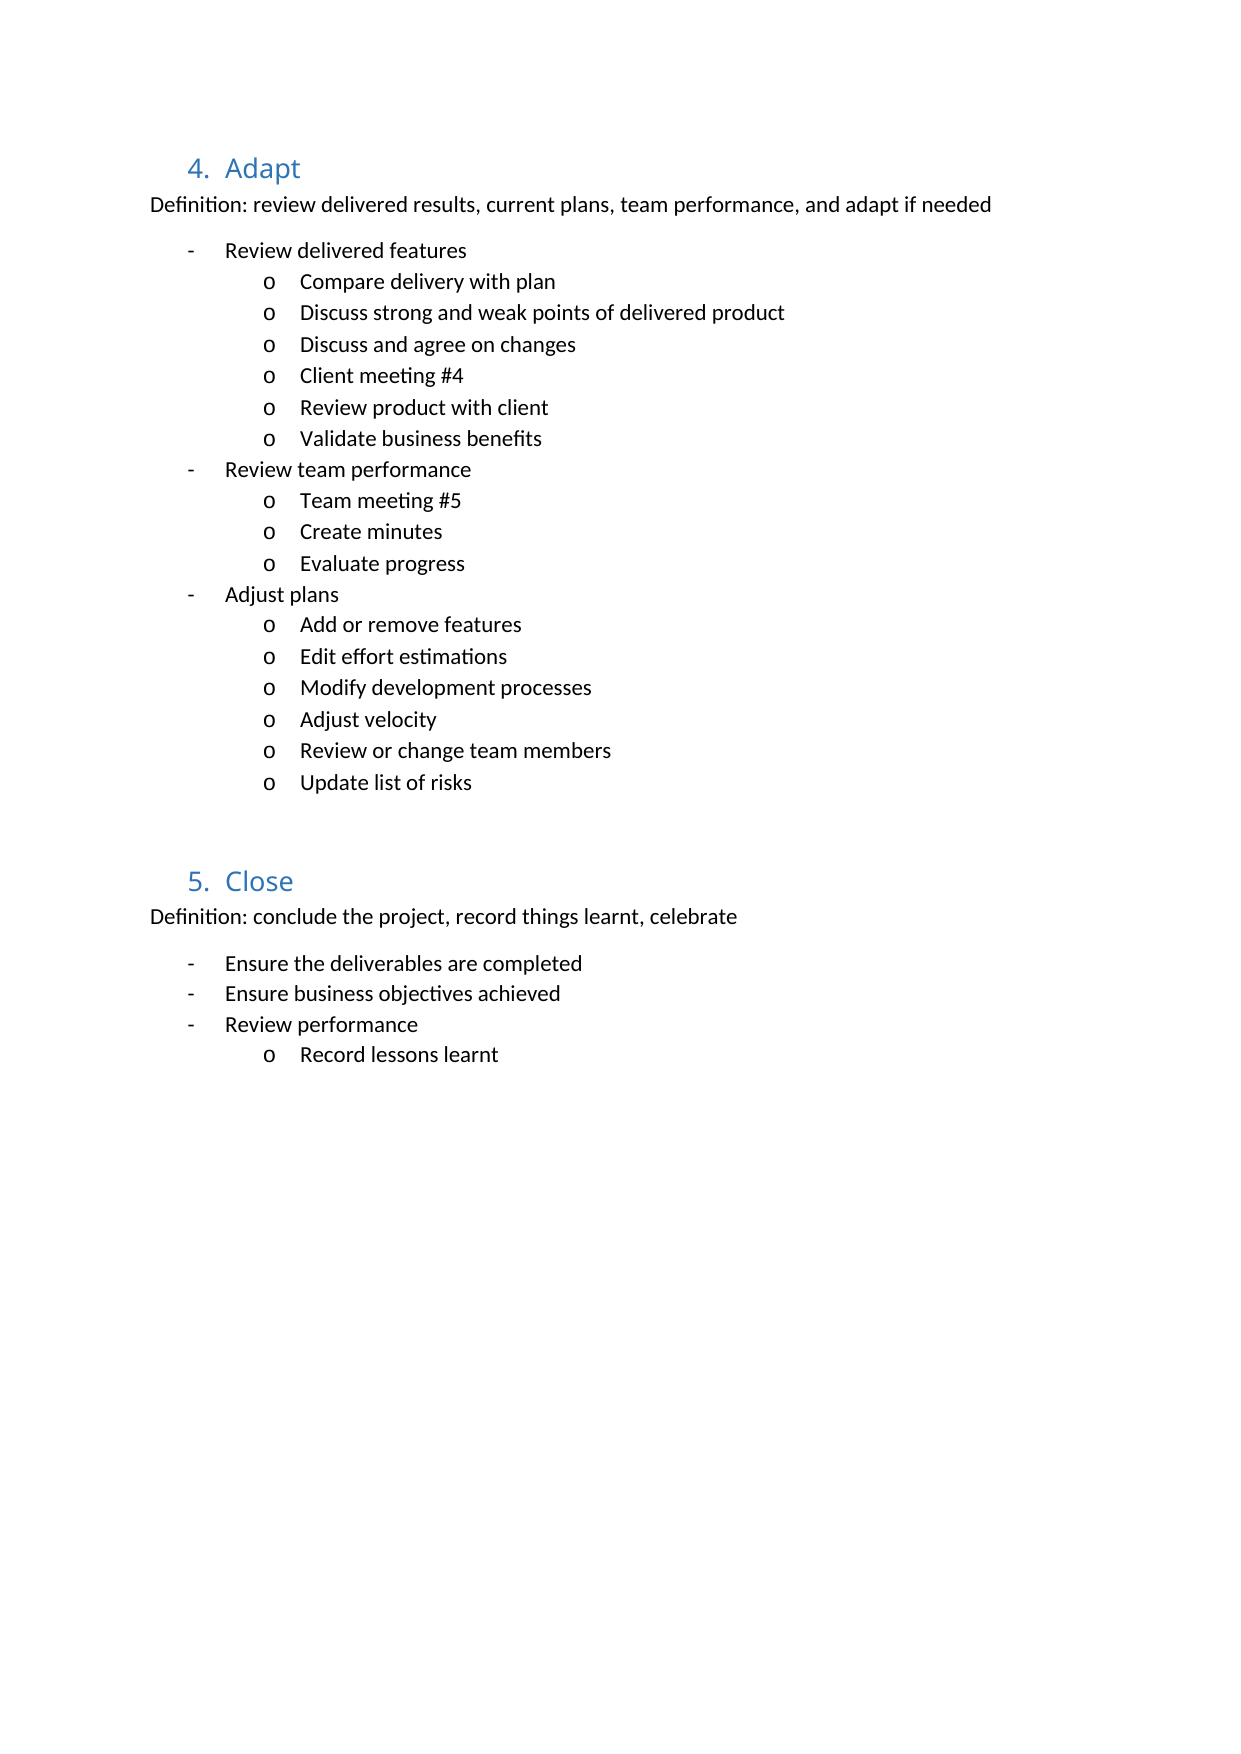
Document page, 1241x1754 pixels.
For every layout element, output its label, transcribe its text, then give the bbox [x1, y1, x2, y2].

list Ensure the deliverables are completed [187, 949, 1090, 977]
list Review or change team members [262, 736, 1090, 765]
list Team meeting #5 [262, 486, 1090, 515]
list Update list of risks [262, 768, 1090, 797]
list Modify development processes [262, 673, 1090, 702]
subtitle Close [187, 863, 1090, 899]
text Definition: conclude the project, record things learnt, celebrate [150, 902, 1090, 931]
list Ensure business objectives achieved [187, 979, 1090, 1008]
list Validate business benefits [262, 424, 1090, 453]
list Review performance [187, 1010, 1090, 1038]
list Edit effort estimations [262, 642, 1090, 671]
list Review team performance [187, 456, 1090, 484]
list Adjust velocity [262, 705, 1090, 734]
list Discuss and agree on changes [262, 330, 1090, 359]
list Review delivered features [187, 237, 1090, 265]
list Create minutes [262, 517, 1090, 546]
list Review product with client [262, 393, 1090, 422]
text Definition: review delivered results, current plans, team performance, and adapt if needed [150, 190, 1090, 218]
subtitle Adapt [187, 150, 1090, 187]
list Compare delivery with plan [262, 267, 1090, 296]
list Add or remove features [262, 610, 1090, 639]
list Record lessons learnt [262, 1040, 1090, 1069]
list Evaluate progress [262, 549, 1090, 578]
list Client meeting #4 [262, 361, 1090, 390]
list Discuss strong and weak points of delivered product [262, 298, 1090, 327]
list Adjust plans [187, 580, 1090, 608]
